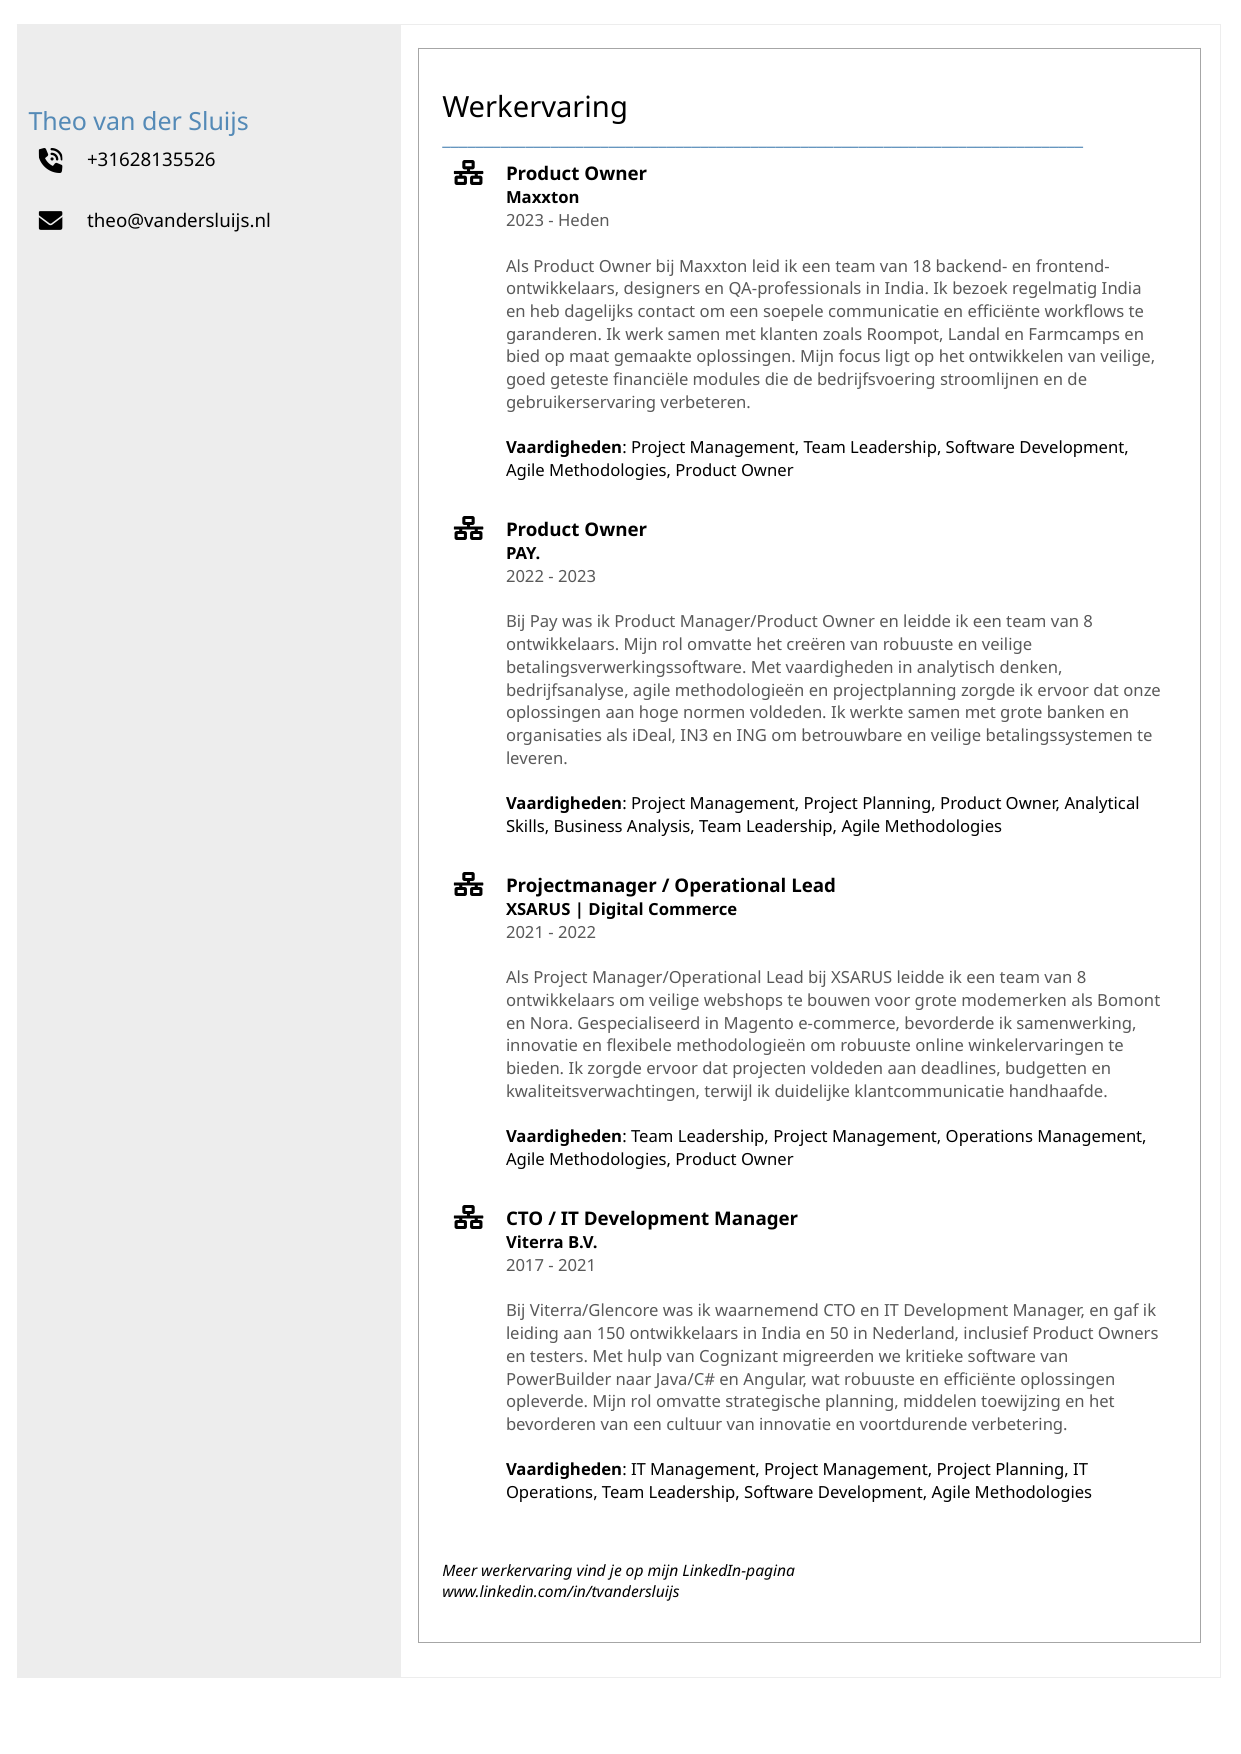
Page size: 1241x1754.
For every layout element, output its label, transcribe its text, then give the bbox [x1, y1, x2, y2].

table_header [401, 25, 1220, 1677]
picture [453, 872, 484, 896]
picture [38, 208, 63, 233]
picture [38, 148, 63, 173]
picture [453, 160, 484, 185]
table_header Theo van der Sluijs [18, 25, 400, 1677]
picture [453, 1205, 484, 1229]
picture [453, 516, 484, 540]
